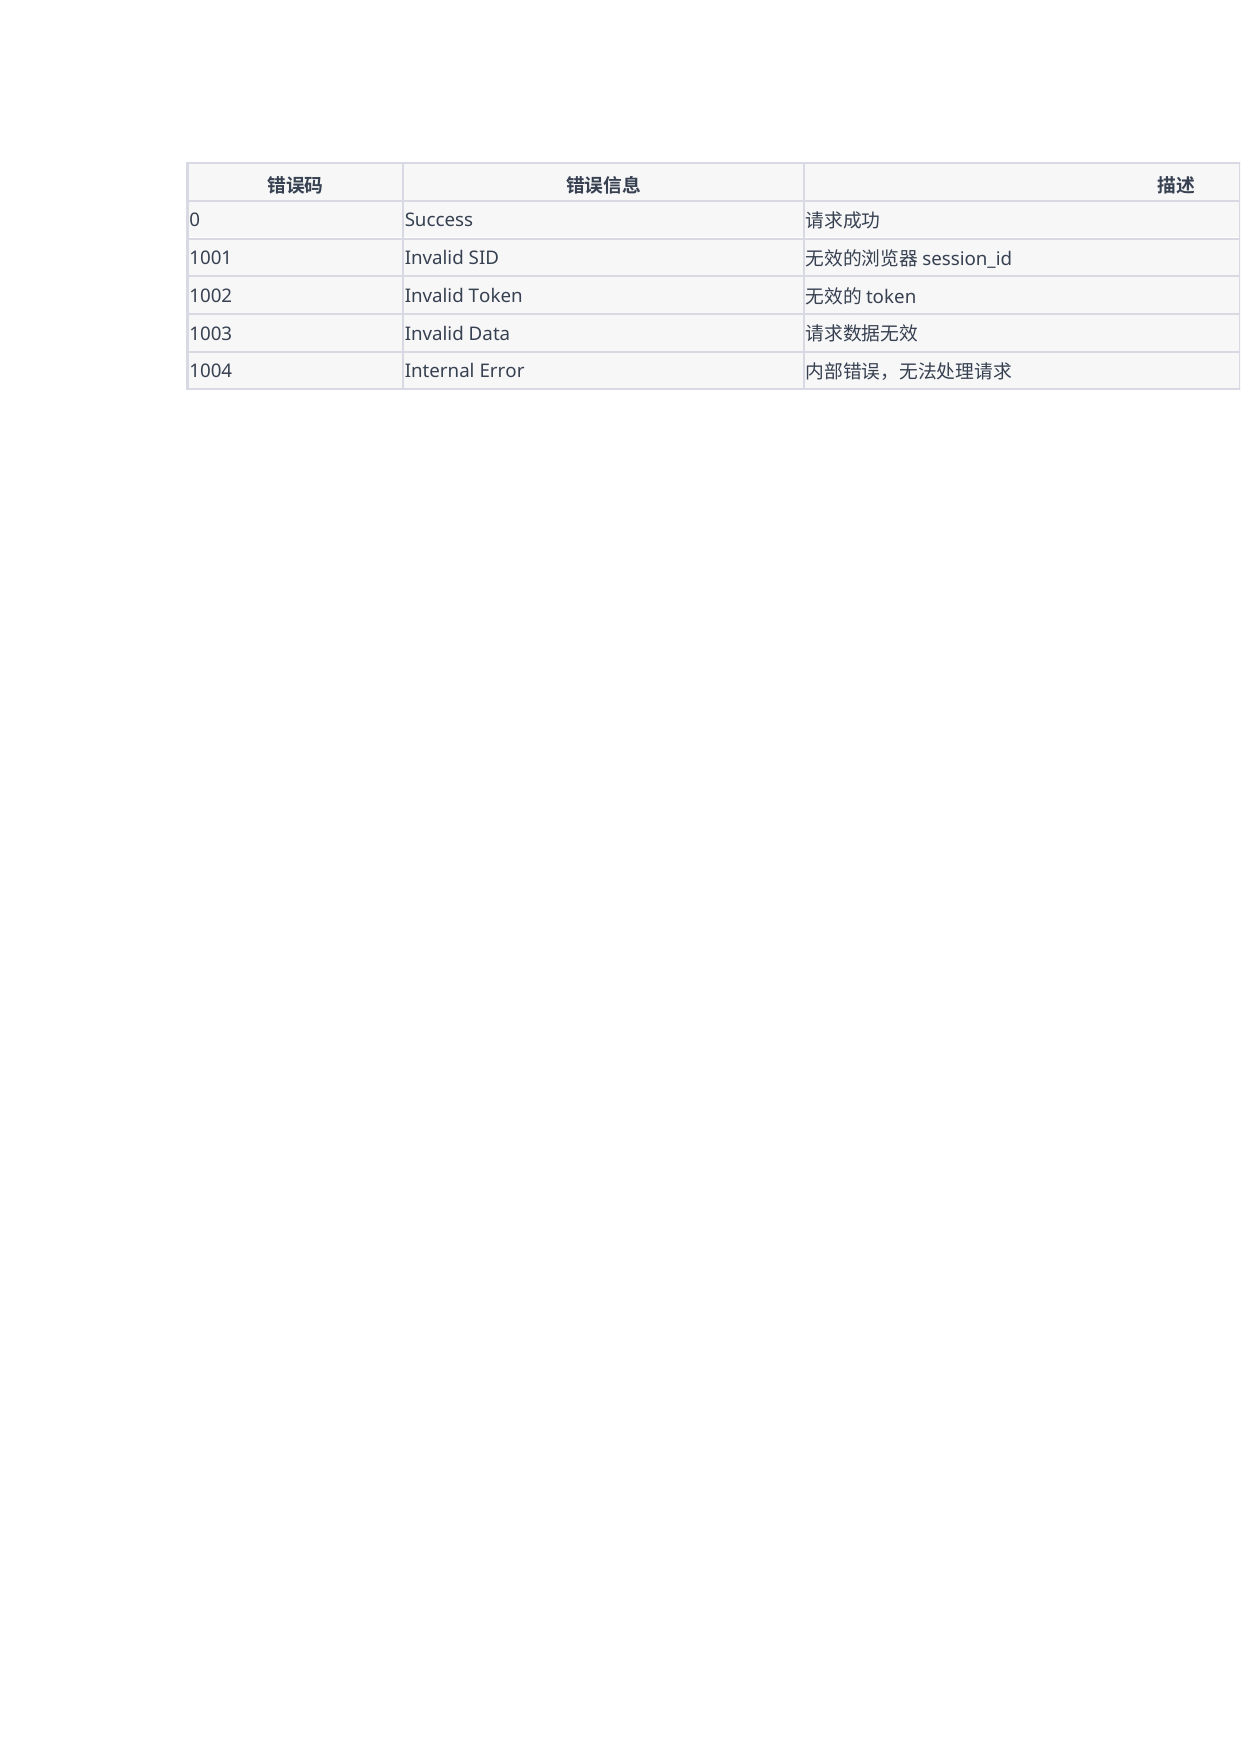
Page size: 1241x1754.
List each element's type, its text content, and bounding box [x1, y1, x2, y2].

table_cell 请求数据无效 [805, 315, 1239, 351]
table_cell 无效的 token [805, 277, 1239, 313]
table_cell Invalid Token [404, 277, 803, 313]
table_cell 内部错误，无法处理请求 [805, 353, 1239, 388]
table_header 错误信息 [404, 164, 803, 200]
table_cell 1001 [189, 240, 402, 275]
table_cell 请求成功 [805, 202, 1239, 237]
table_cell 1003 [189, 315, 402, 351]
table_cell 1004 [189, 353, 402, 388]
table_cell 0 [189, 202, 402, 237]
table_header 错误码 [189, 164, 402, 200]
table_cell 1002 [189, 277, 402, 313]
table_cell Invalid SID [404, 240, 803, 275]
table_cell Success [404, 202, 803, 237]
table_cell Internal Error [404, 353, 803, 388]
table_cell 无效的浏览器 session_id [805, 240, 1239, 275]
table_cell Invalid Data [404, 315, 803, 351]
table_header 描述 [805, 164, 1239, 200]
